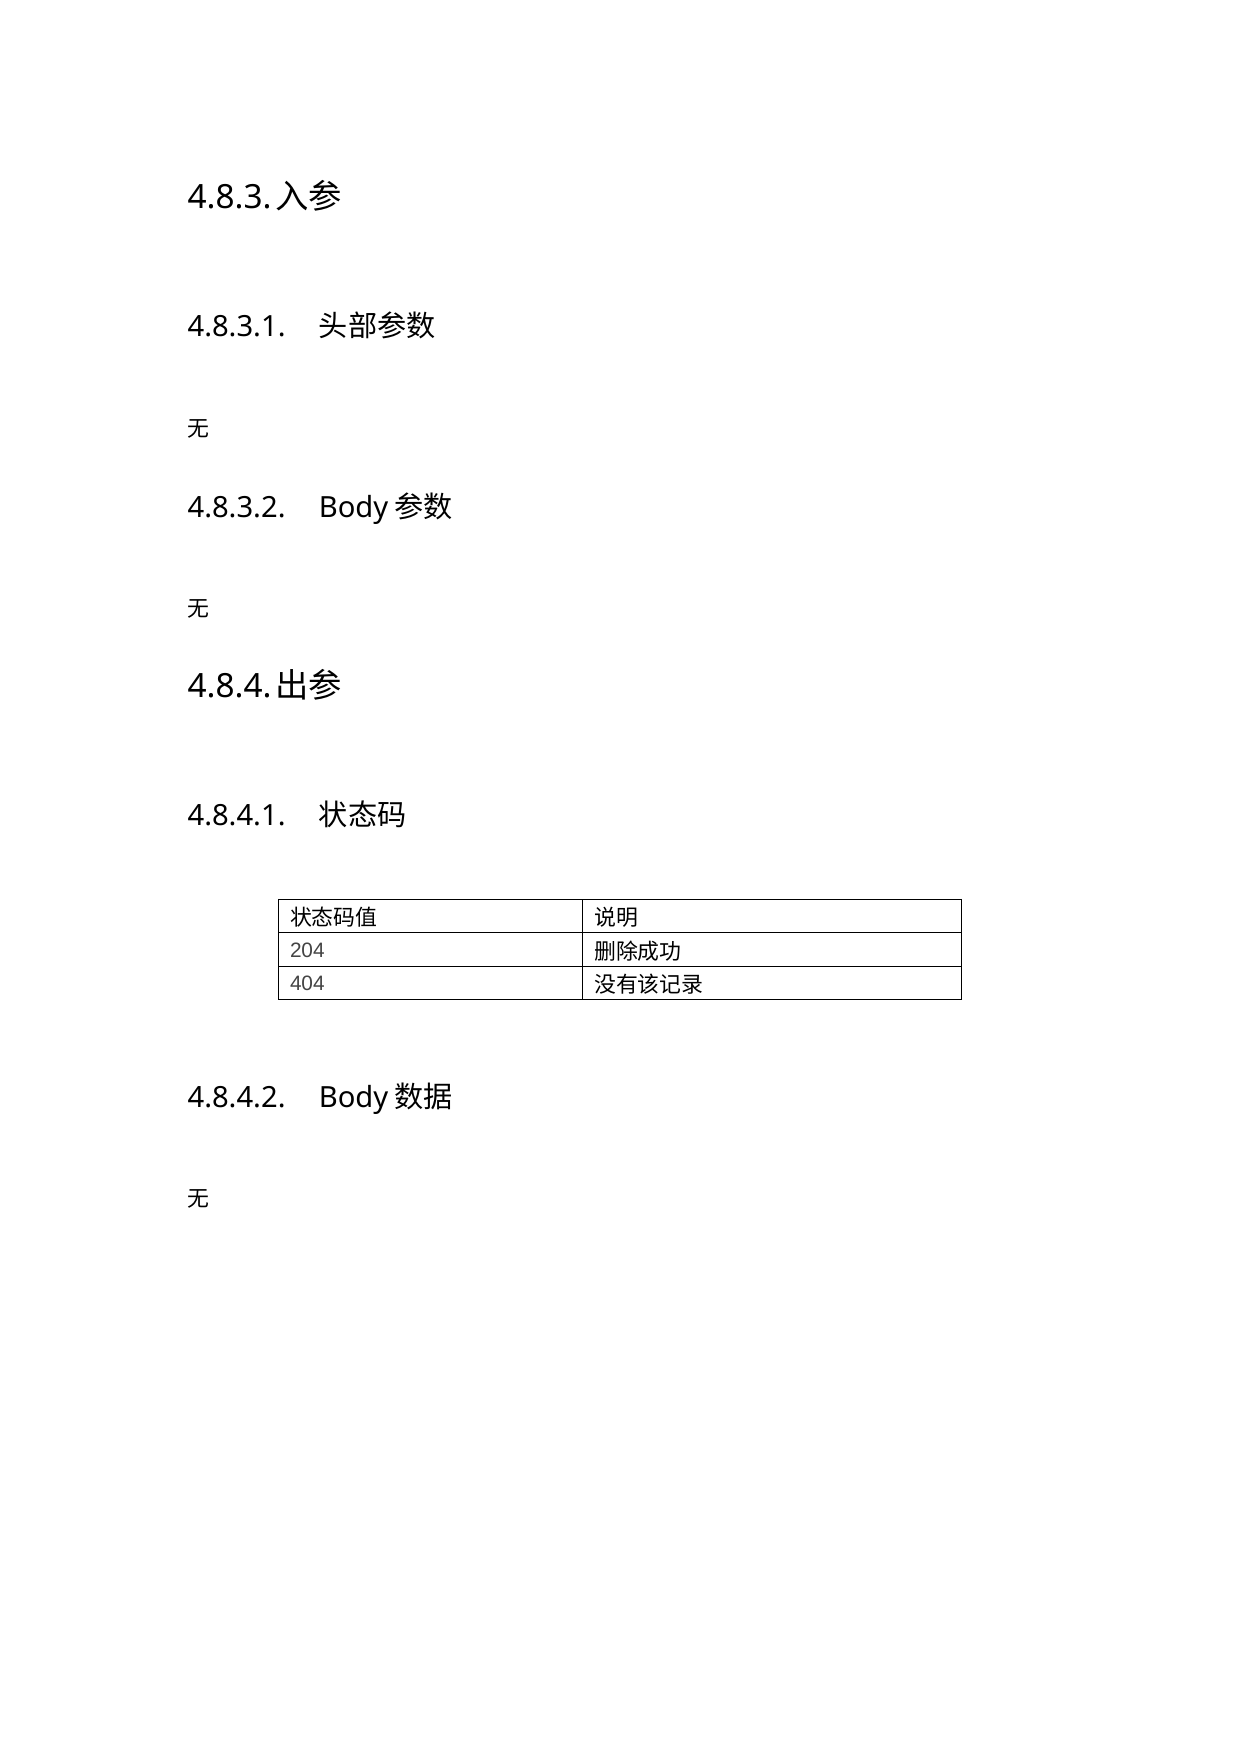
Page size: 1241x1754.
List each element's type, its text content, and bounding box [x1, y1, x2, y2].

text 无 [187, 410, 1053, 443]
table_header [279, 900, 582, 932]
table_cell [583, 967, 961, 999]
text 无 [187, 591, 1053, 623]
subtitle Body数据 [187, 1062, 1053, 1127]
subtitle 入参 [187, 162, 1053, 227]
subtitle 头部参数 [187, 291, 1053, 356]
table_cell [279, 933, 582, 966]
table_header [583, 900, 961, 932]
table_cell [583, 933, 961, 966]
subtitle 状态码 [187, 780, 1053, 845]
subtitle Body参数 [187, 472, 1053, 537]
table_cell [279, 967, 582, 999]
text 无 [187, 1181, 1053, 1213]
subtitle 出参 [187, 650, 1053, 715]
